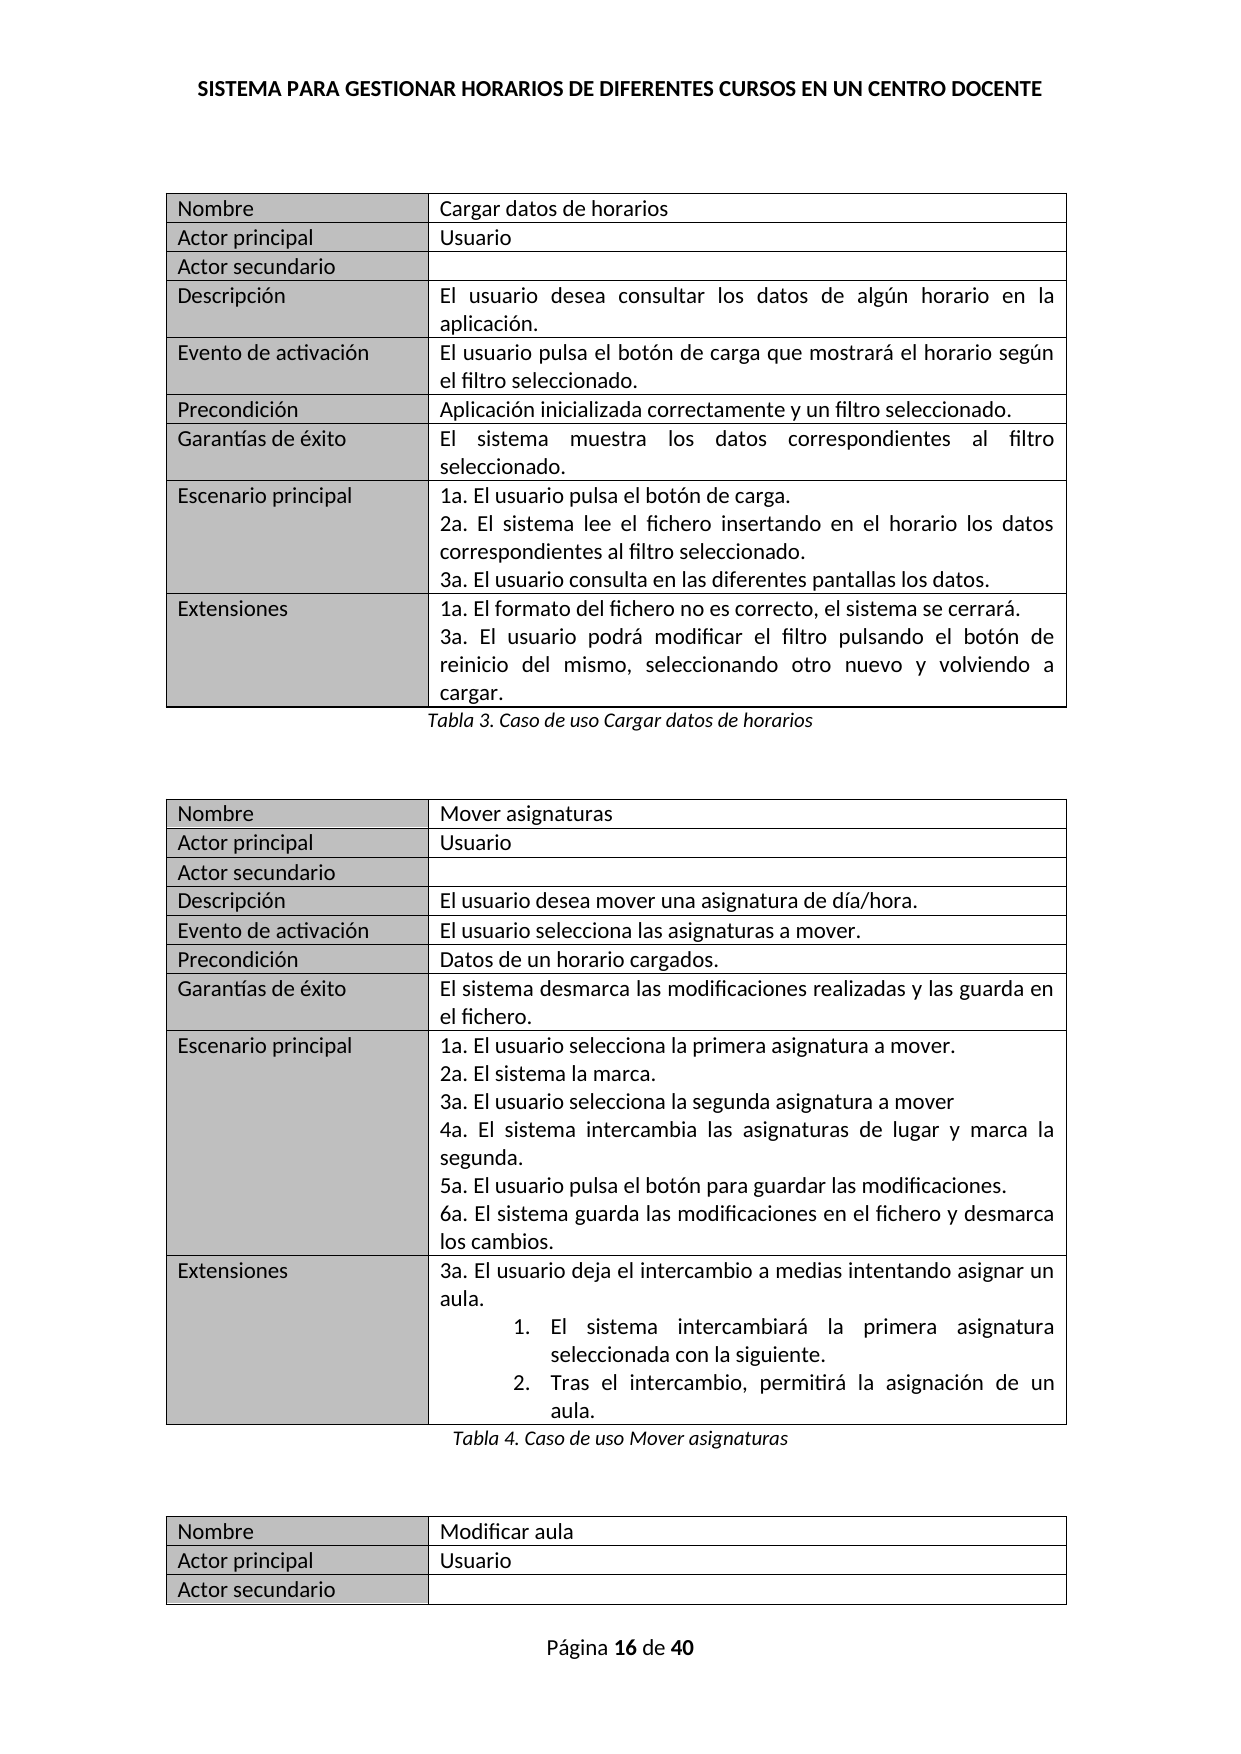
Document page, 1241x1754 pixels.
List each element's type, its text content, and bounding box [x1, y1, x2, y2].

table_cell 1a. El usuario pulsa el botón de carga. 2a. El sistema lee el fichero insertando en el horario los datos correspondientes al filtro seleccionado. 3a. El usuario consulta en las diferentes pantallas los datos. [429, 481, 1066, 593]
table_cell El sistema desmarca las modificaciones realizadas y las guarda en el fichero. [429, 974, 1066, 1030]
table_cell Extensiones [167, 594, 428, 706]
table_cell Escenario principal [167, 481, 428, 593]
table_header Nombre [167, 194, 428, 222]
table_cell Actor principal [167, 829, 428, 857]
table_cell [429, 252, 1066, 280]
table_cell 1a. El usuario selecciona la primera asignatura a mover. 2a. El sistema la marca. 3a. El usuario selecciona la segunda asignatura a mover 4a. El sistema intercambia las asignaturas de lugar y marca la segunda. 5a. El usuario pulsa el botón para guardar las modificaciones. 6a. El sistema guarda las modificaciones en el fichero y desmarca los cambios. [429, 1031, 1066, 1255]
text Tabla 4. Caso de uso Mover asignaturas [177, 1425, 1063, 1451]
table_cell Escenario principal [167, 1031, 428, 1255]
table_header Nombre [167, 800, 428, 827]
table_header Mover asignaturas [429, 800, 1066, 827]
table_cell Descripción [167, 887, 428, 915]
table_cell [429, 1575, 1066, 1603]
table_cell Actor secundario [167, 858, 428, 886]
table_cell Usuario [429, 1546, 1066, 1574]
table_cell El sistema muestra los datos correspondientes al filtro seleccionado. [429, 424, 1066, 480]
table_header Cargar datos de horarios [429, 194, 1066, 222]
table_cell Actor principal [167, 223, 428, 251]
table_cell Actor principal [167, 1546, 428, 1574]
table_cell Descripción [167, 281, 428, 337]
table_cell Evento de activación [167, 916, 428, 944]
table_cell Datos de un horario cargados. [429, 945, 1066, 973]
table_cell Usuario [429, 223, 1066, 251]
table_cell Actor secundario [167, 252, 428, 280]
table_cell Extensiones [167, 1256, 428, 1424]
table_cell Aplicación inicializada correctamente y un filtro seleccionado. [429, 395, 1066, 423]
table_cell Garantías de éxito [167, 424, 428, 480]
table_cell Garantías de éxito [167, 974, 428, 1030]
table_cell 3a. El usuario deja el intercambio a medias intentando asignar un aula. El sistema intercambiará la primera asignatura seleccionada con la siguiente. Tras el intercambio, permitirá la asignación de un aula. [429, 1256, 1066, 1424]
text Tabla 3. Caso de uso Cargar datos de horarios [177, 708, 1063, 733]
table_header Modificar aula [429, 1517, 1066, 1545]
table_header Nombre [167, 1517, 428, 1545]
table_cell El usuario desea consultar los datos de algún horario en la aplicación. [429, 281, 1066, 337]
table_cell Evento de activación [167, 338, 428, 394]
table_cell Precondición [167, 395, 428, 423]
table_cell [429, 858, 1066, 886]
table_cell El usuario selecciona las asignaturas a mover. [429, 916, 1066, 944]
table_cell El usuario pulsa el botón de carga que mostrará el horario según el filtro seleccionado. [429, 338, 1066, 394]
table_cell 1a. El formato del fichero no es correcto, el sistema se cerrará. 3a. El usuario podrá modificar el filtro pulsando el botón de reinicio del mismo, seleccionando otro nuevo y volviendo a cargar. [429, 594, 1066, 706]
table_cell El usuario desea mover una asignatura de día/hora. [429, 887, 1066, 915]
table_cell Usuario [429, 829, 1066, 857]
table_cell Actor secundario [167, 1575, 428, 1603]
table_cell Precondición [167, 945, 428, 973]
